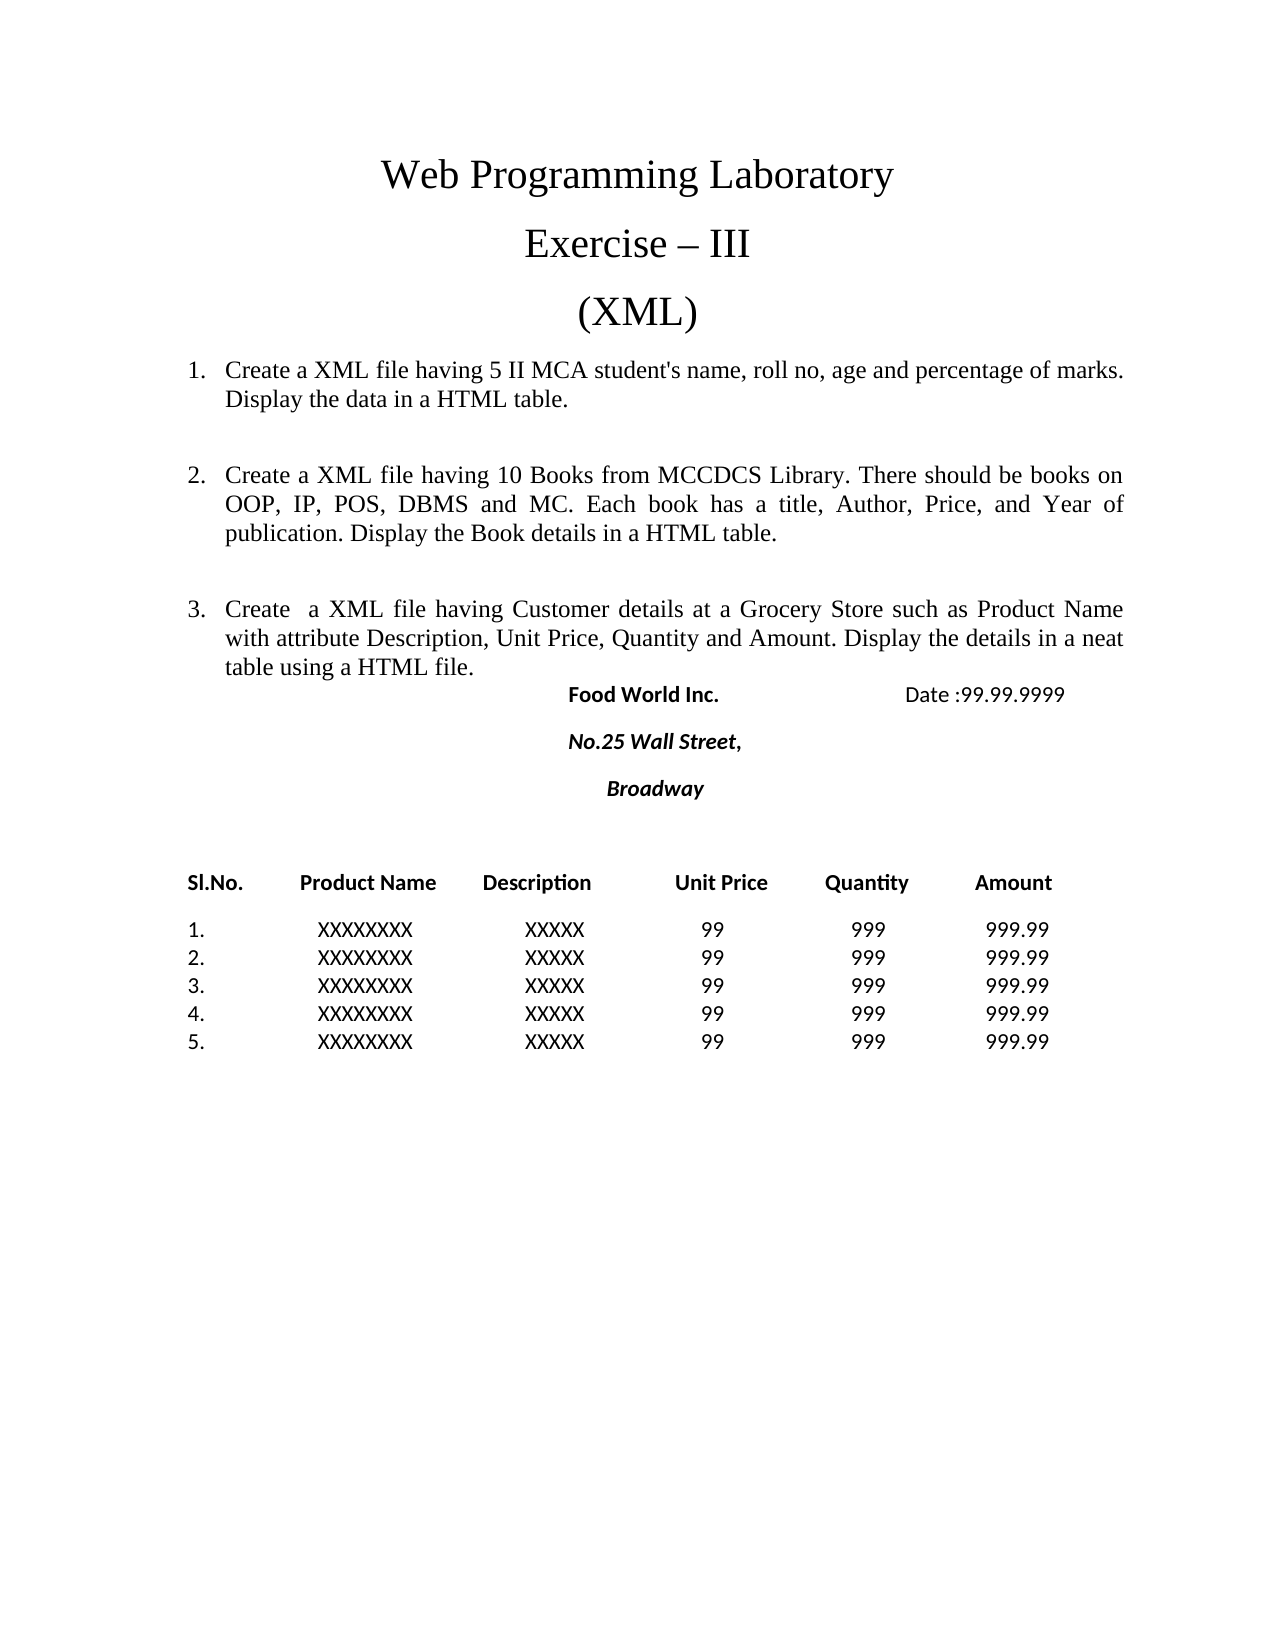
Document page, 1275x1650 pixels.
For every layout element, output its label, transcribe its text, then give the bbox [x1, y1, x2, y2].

list XXXXXXXX XXXXX 99 999 999.99 [187, 971, 1125, 999]
list XXXXXXXX XXXXX 99 999 999.99 [187, 999, 1125, 1027]
text Broadway [187, 774, 1125, 802]
list XXXXXXXX XXXXX 99 999 999.99 [187, 1027, 1125, 1055]
list XXXXXXXX XXXXX 99 999 999.99 [187, 915, 1125, 943]
list Create a XML file having Customer details at a Grocery Store such as Product Name with attribute Description, Unit Price, Quantity and Amount. Display the details in a neat table using a HTML file. [187, 594, 1125, 680]
text Sl.No. Product Name Description Unit Price Quantity Amount [187, 868, 1125, 896]
text No.25 Wall Street, [187, 727, 1125, 755]
text (XML) [150, 287, 1125, 334]
text Exercise – III [150, 218, 1125, 266]
text Web Programming Laboratory [150, 150, 1125, 198]
list Create a XML file having 10 Books from MCCDCS Library. There should be books on OOP, IP, POS, DBMS and MC. Each book has a title, Author, Price, and Year of publication. Display the Book details in a HTML table. [187, 460, 1125, 546]
list XXXXXXXX XXXXX 99 999 999.99 [187, 943, 1125, 971]
list Create a XML file having 5 II MCA student's name, roll no, age and percentage of marks. Display the data in a HTML table. [187, 355, 1125, 412]
text Food World Inc. Date :99.99.9999 [450, 680, 1125, 708]
